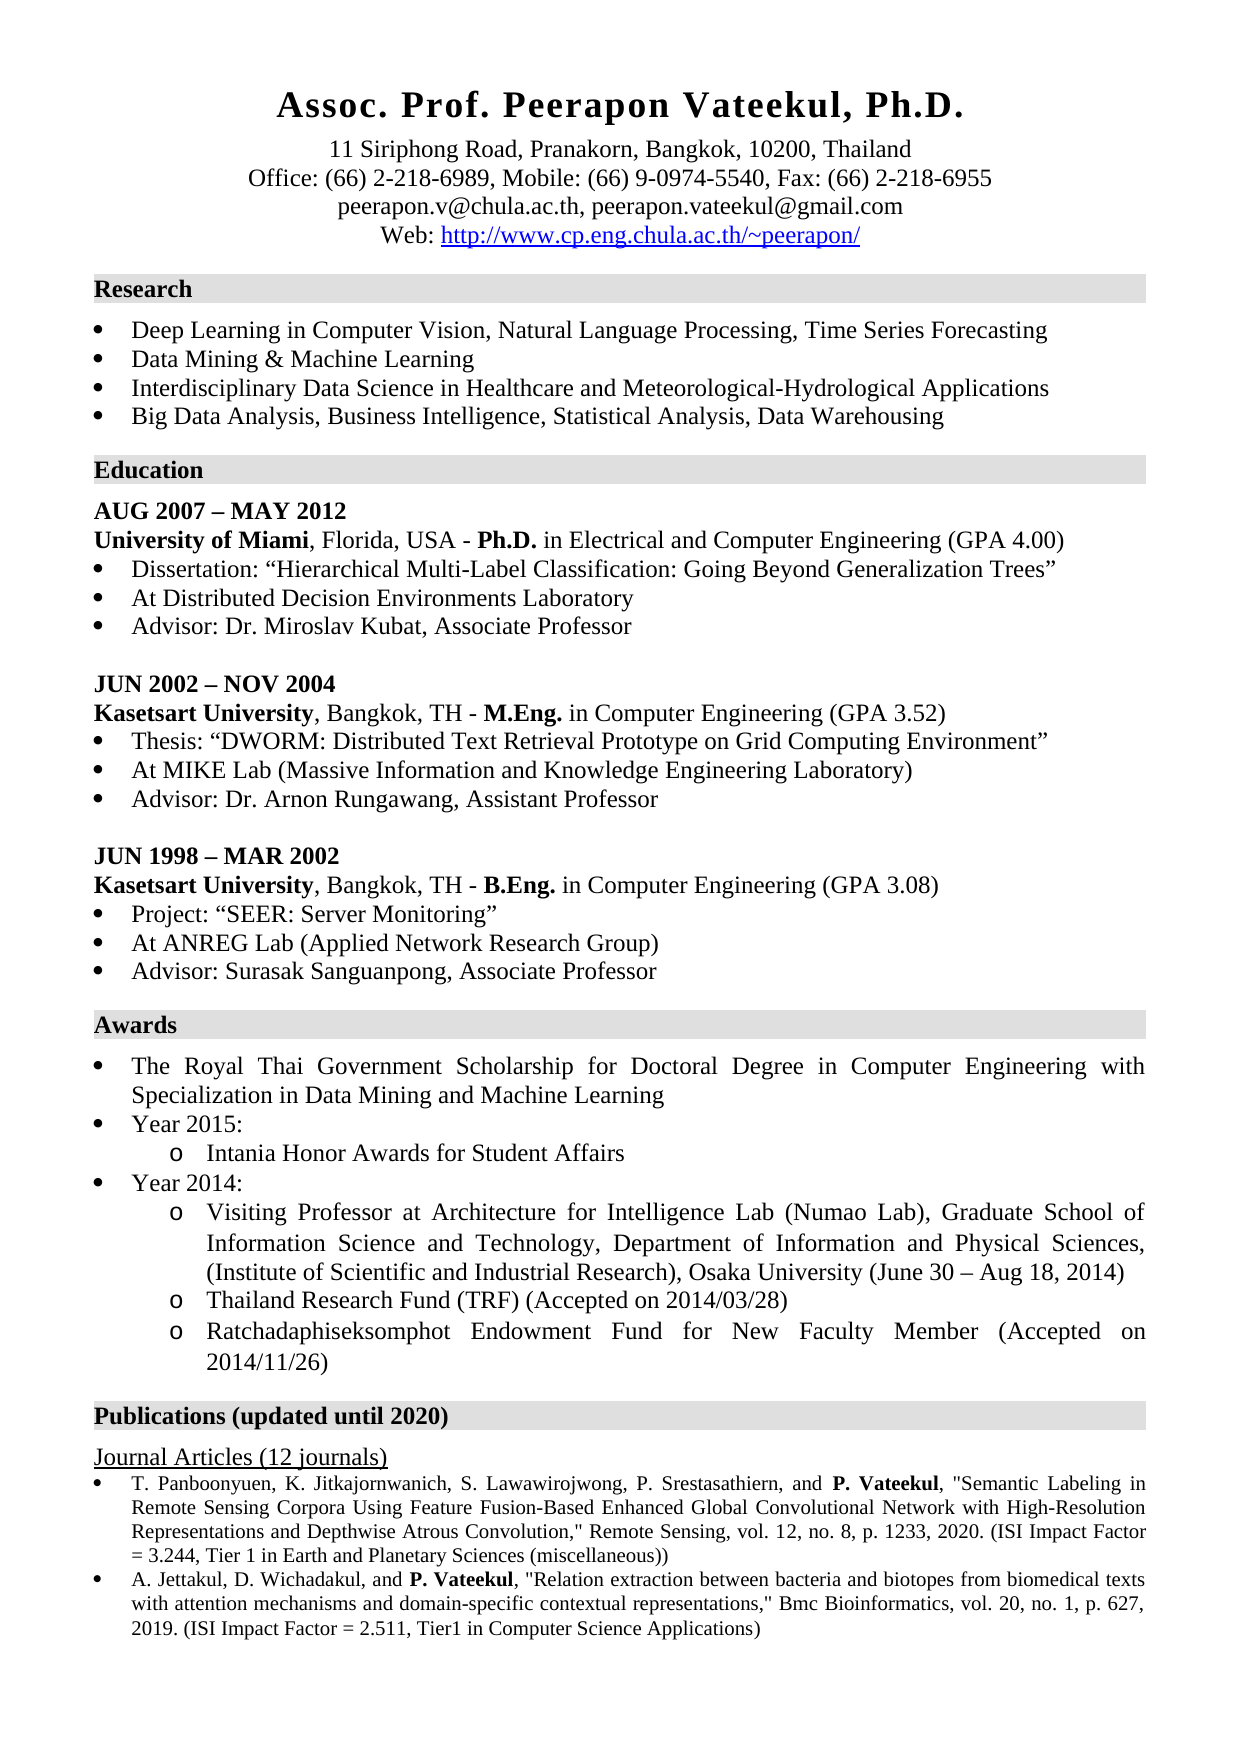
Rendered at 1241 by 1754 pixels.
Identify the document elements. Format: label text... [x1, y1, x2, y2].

list Dissertation: “Hierarchical Multi-Label Classification: Going Beyond Generalization Trees” [94, 554, 1146, 583]
subtitle Research [94, 274, 1146, 303]
list Big Data Analysis, Business Intelligence, Statistical Analysis, Data Warehousing [94, 401, 1146, 430]
list Year 2014: [94, 1168, 1146, 1197]
text 11 Siriphong Road, Pranakorn, Bangkok, 10200, Thailand [94, 134, 1146, 163]
list A. Jettakul, D. Wichadakul, and P. Vateekul, "Relation extraction between bacteria and biotopes from biomedical texts with attention mechanisms and domain-specific contextual representations," Bmc Bioinformatics, vol. 20, no. 1, p. 627, 2019. (ISI Impact Factor = 2.511, Tier1 in Computer Science Applications) [94, 1567, 1146, 1639]
text Kasetsart University, Bangkok, TH - B.Eng. in Computer Engineering (GPA 3.08) [94, 870, 1146, 899]
list Data Mining & Machine Learning [94, 344, 1146, 373]
text JUN 2002 – NOV 2004 [94, 669, 1146, 698]
list Deep Learning in Computer Vision, Natural Language Processing, Time Series Forecasting [94, 315, 1146, 344]
list Year 2015: [94, 1109, 1146, 1138]
text Web: http://www.cp.eng.chula.ac.th/~peerapon/ [94, 220, 1146, 249]
list T. Panboonyuen, K. Jitkajornwanich, S. Lawawirojwong, P. Srestasathiern, and P. Vateekul, "Semantic Labeling in Remote Sensing Corpora Using Feature Fusion-Based Enhanced Global Convolutional Network with High-Resolution Representations and Depthwise Atrous Convolution," Remote Sensing, vol. 12, no. 8, p. 1233, 2020. (ISI Impact Factor = 3.244, Tier 1 in Earth and Planetary Sciences (miscellaneous)) [94, 1471, 1146, 1567]
list Project: “SEER: Server Monitoring” [94, 899, 1146, 928]
text JUN 1998 – MAR 2002 [94, 841, 1146, 870]
list Interdisciplinary Data Science in Healthcare and Meteorological-Hydrological Applications [94, 373, 1146, 401]
text AUG 2007 – MAY 2012 [94, 496, 1146, 525]
text Assoc. Prof. Peerapon Vateekul, Ph.D. [94, 82, 1146, 126]
list Ratchadaphiseksomphot Endowment Fund for New Faculty Member (Accepted on 2014/11/26) [169, 1316, 1146, 1376]
subtitle Publications (updated until 2020) [94, 1401, 1146, 1430]
list Thesis: “DWORM: Distributed Text Retrieval Prototype on Grid Computing Environment” [94, 726, 1146, 755]
text peerapon.v@chula.ac.th, peerapon.vateekul@gmail.com [94, 191, 1146, 220]
text Journal Articles (12 journals) [94, 1442, 1146, 1471]
list Intania Honor Awards for Student Affairs [169, 1138, 1146, 1168]
text University of Miami, Florida, USA - Ph.D. in Electrical and Computer Engineering (GPA 4.00) [94, 525, 1146, 554]
subtitle Education [94, 455, 1146, 484]
list At ANREG Lab (Applied Network Research Group) [94, 928, 1146, 956]
list Advisor: Surasak Sanguanpong, Associate Professor [94, 956, 1146, 985]
list At Distributed Decision Environments Laboratory [94, 583, 1146, 611]
list At MIKE Lab (Massive Information and Knowledge Engineering Laboratory) [94, 755, 1146, 784]
list Visiting Professor at Architecture for Intelligence Lab (Numao Lab), Graduate School of Information Science and Technology, Department of Information and Physical Sciences, (Institute of Scientific and Industrial Research), Osaka University (June 30 – Aug 18, 2014) [169, 1197, 1146, 1286]
list Advisor: Dr. Arnon Rungawang, Assistant Professor [94, 784, 1146, 813]
text Office: (66) 2-218-6989, Mobile: (66) 9-0974-5540, Fax: (66) 2-218-6955 [94, 163, 1146, 191]
list Advisor: Dr. Miroslav Kubat, Associate Professor [94, 611, 1146, 640]
subtitle Awards [94, 1010, 1146, 1039]
list Thailand Research Fund (TRF) (Accepted on 2014/03/28) [169, 1286, 1146, 1316]
text Kasetsart University, Bangkok, TH - M.Eng. in Computer Engineering (GPA 3.52) [94, 698, 1146, 726]
list The Royal Thai Government Scholarship for Doctoral Degree in Computer Engineering with Specialization in Data Mining and Machine Learning [94, 1051, 1146, 1109]
